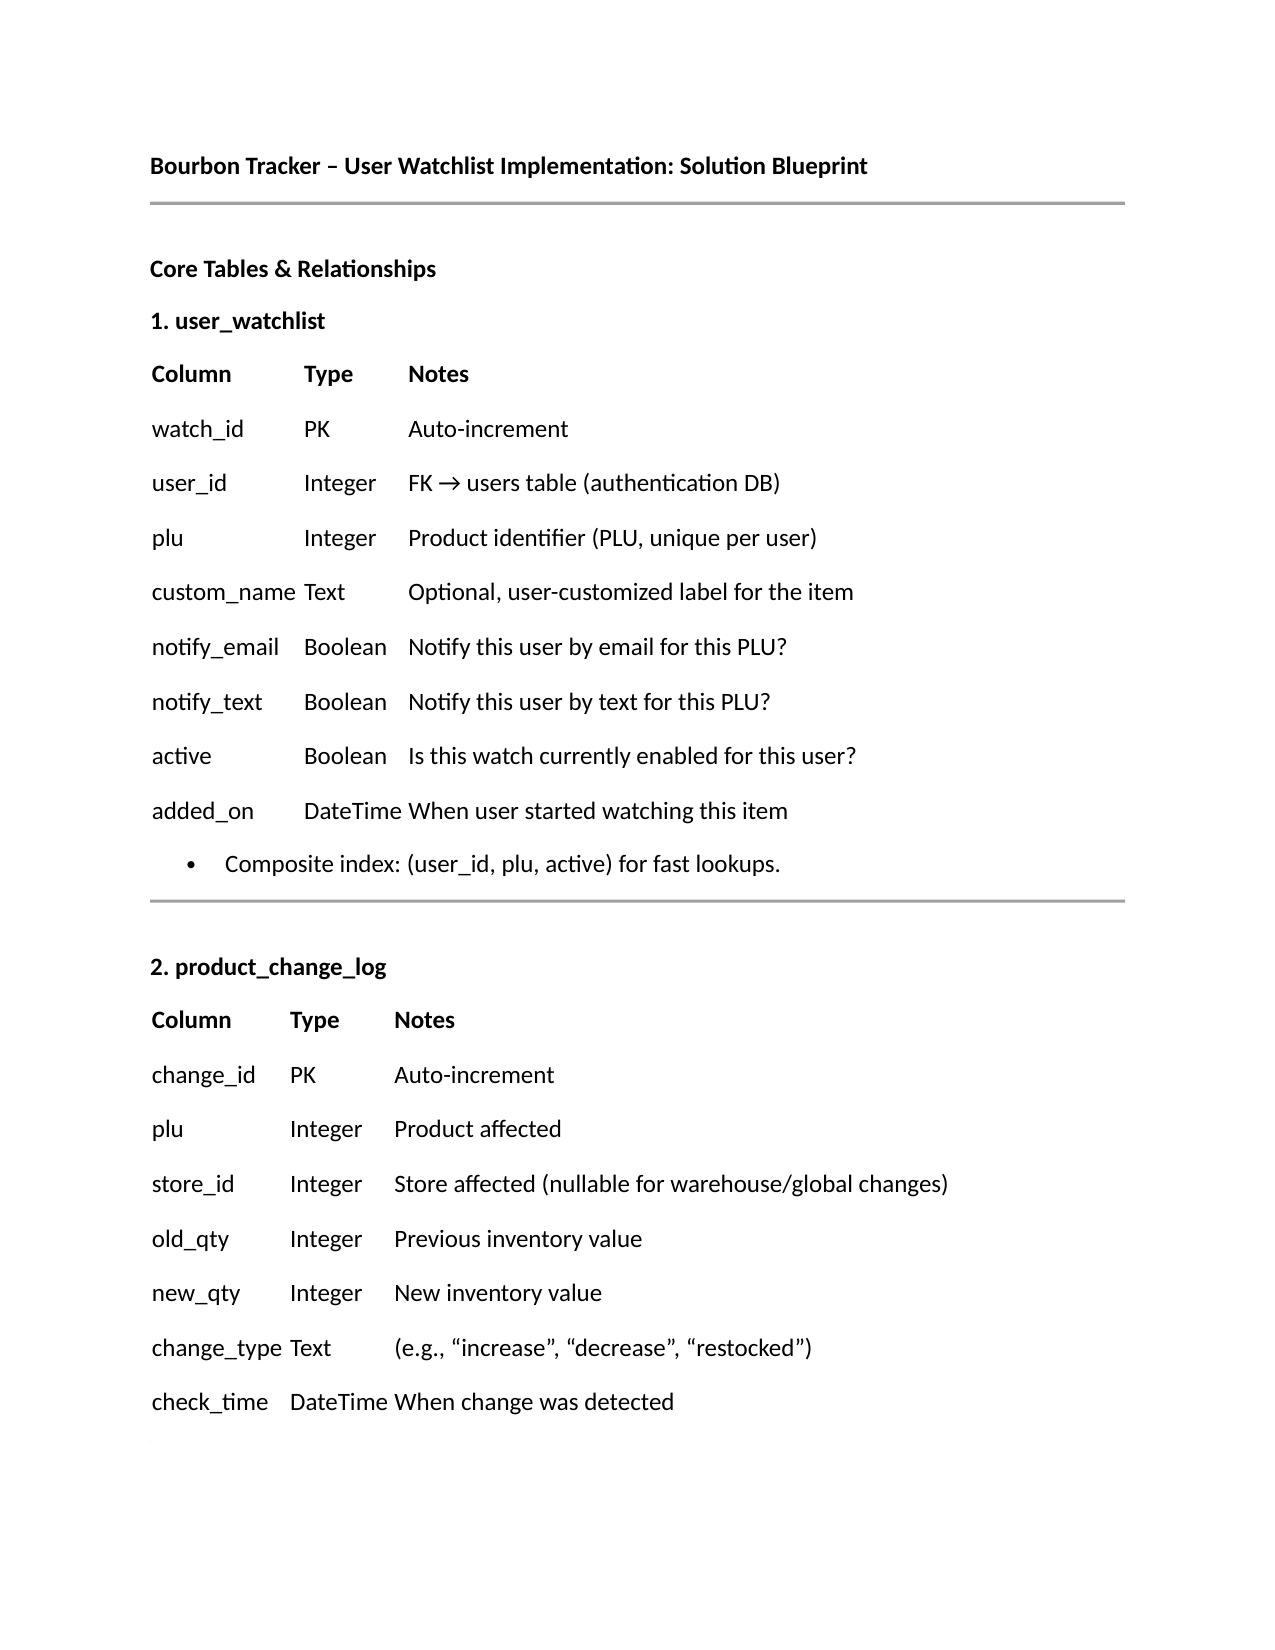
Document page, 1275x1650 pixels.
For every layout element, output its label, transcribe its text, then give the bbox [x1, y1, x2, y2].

table_cell DateTime [302, 793, 406, 848]
table_cell Product affected [393, 1112, 956, 1167]
table_cell plu [150, 520, 302, 575]
table_cell Auto-increment [406, 411, 863, 466]
text 2. product_change_log [150, 951, 1125, 982]
table_header Notes [406, 357, 863, 411]
table_cell New inventory value [393, 1276, 956, 1330]
table_cell PK [302, 411, 406, 466]
table_cell Text [289, 1330, 393, 1385]
table_cell FK → users table (authentication DB) [406, 466, 863, 520]
table_cell Text [302, 575, 406, 629]
table_header Column [150, 357, 302, 411]
table_cell Notify this user by text for this PLU? [406, 684, 863, 739]
table_cell Notify this user by email for this PLU? [406, 630, 863, 684]
table_cell (e.g., “increase”, “decrease”, “restocked”) [393, 1330, 956, 1385]
table_cell PK [289, 1058, 393, 1112]
table_cell Boolean [302, 684, 406, 739]
table_cell custom_name [150, 575, 302, 629]
table_cell notify_text [150, 684, 302, 739]
table_header Column [150, 1003, 288, 1057]
table_cell Optional, user-customized label for the item [406, 575, 863, 629]
table_cell new_qty [150, 1276, 288, 1330]
table_cell user_id [150, 466, 302, 520]
table_cell change_id [150, 1058, 288, 1112]
text 1. user_watchlist [150, 305, 1125, 336]
table_header Type [302, 357, 406, 411]
list Composite index: (user_id, plu, active) for fast lookups. [187, 848, 1125, 878]
table_cell Integer [289, 1221, 393, 1276]
table_cell watch_id [150, 411, 302, 466]
table_cell Boolean [302, 739, 406, 793]
table_cell check_time [150, 1385, 288, 1439]
table_cell DateTime [289, 1385, 393, 1439]
table_cell plu [150, 1112, 288, 1167]
table_cell Integer [289, 1167, 393, 1221]
table_cell added_on [150, 793, 302, 848]
table_cell active [150, 739, 302, 793]
table_cell Auto-increment [393, 1058, 956, 1112]
table_cell Previous inventory value [393, 1221, 956, 1276]
table_header Notes [393, 1003, 956, 1057]
table_cell change_type [150, 1330, 288, 1385]
table_cell Store affected (nullable for warehouse/global changes) [393, 1167, 956, 1221]
table_header Type [289, 1003, 393, 1057]
table_cell Integer [289, 1276, 393, 1330]
text Bourbon Tracker – User Watchlist Implementation: Solution Blueprint [150, 150, 1125, 181]
table_cell Boolean [302, 630, 406, 684]
table_cell Integer [302, 466, 406, 520]
table_cell Product identifier (PLU, unique per user) [406, 520, 863, 575]
table_cell When user started watching this item [406, 793, 863, 848]
table_cell Integer [289, 1112, 393, 1167]
table_cell store_id [150, 1167, 288, 1221]
table_cell Is this watch currently enabled for this user? [406, 739, 863, 793]
table_cell old_qty [150, 1221, 288, 1276]
table_cell When change was detected [393, 1385, 956, 1439]
table_cell Integer [302, 520, 406, 575]
text Core Tables & Relationships [150, 253, 1125, 284]
table_cell notify_email [150, 630, 302, 684]
